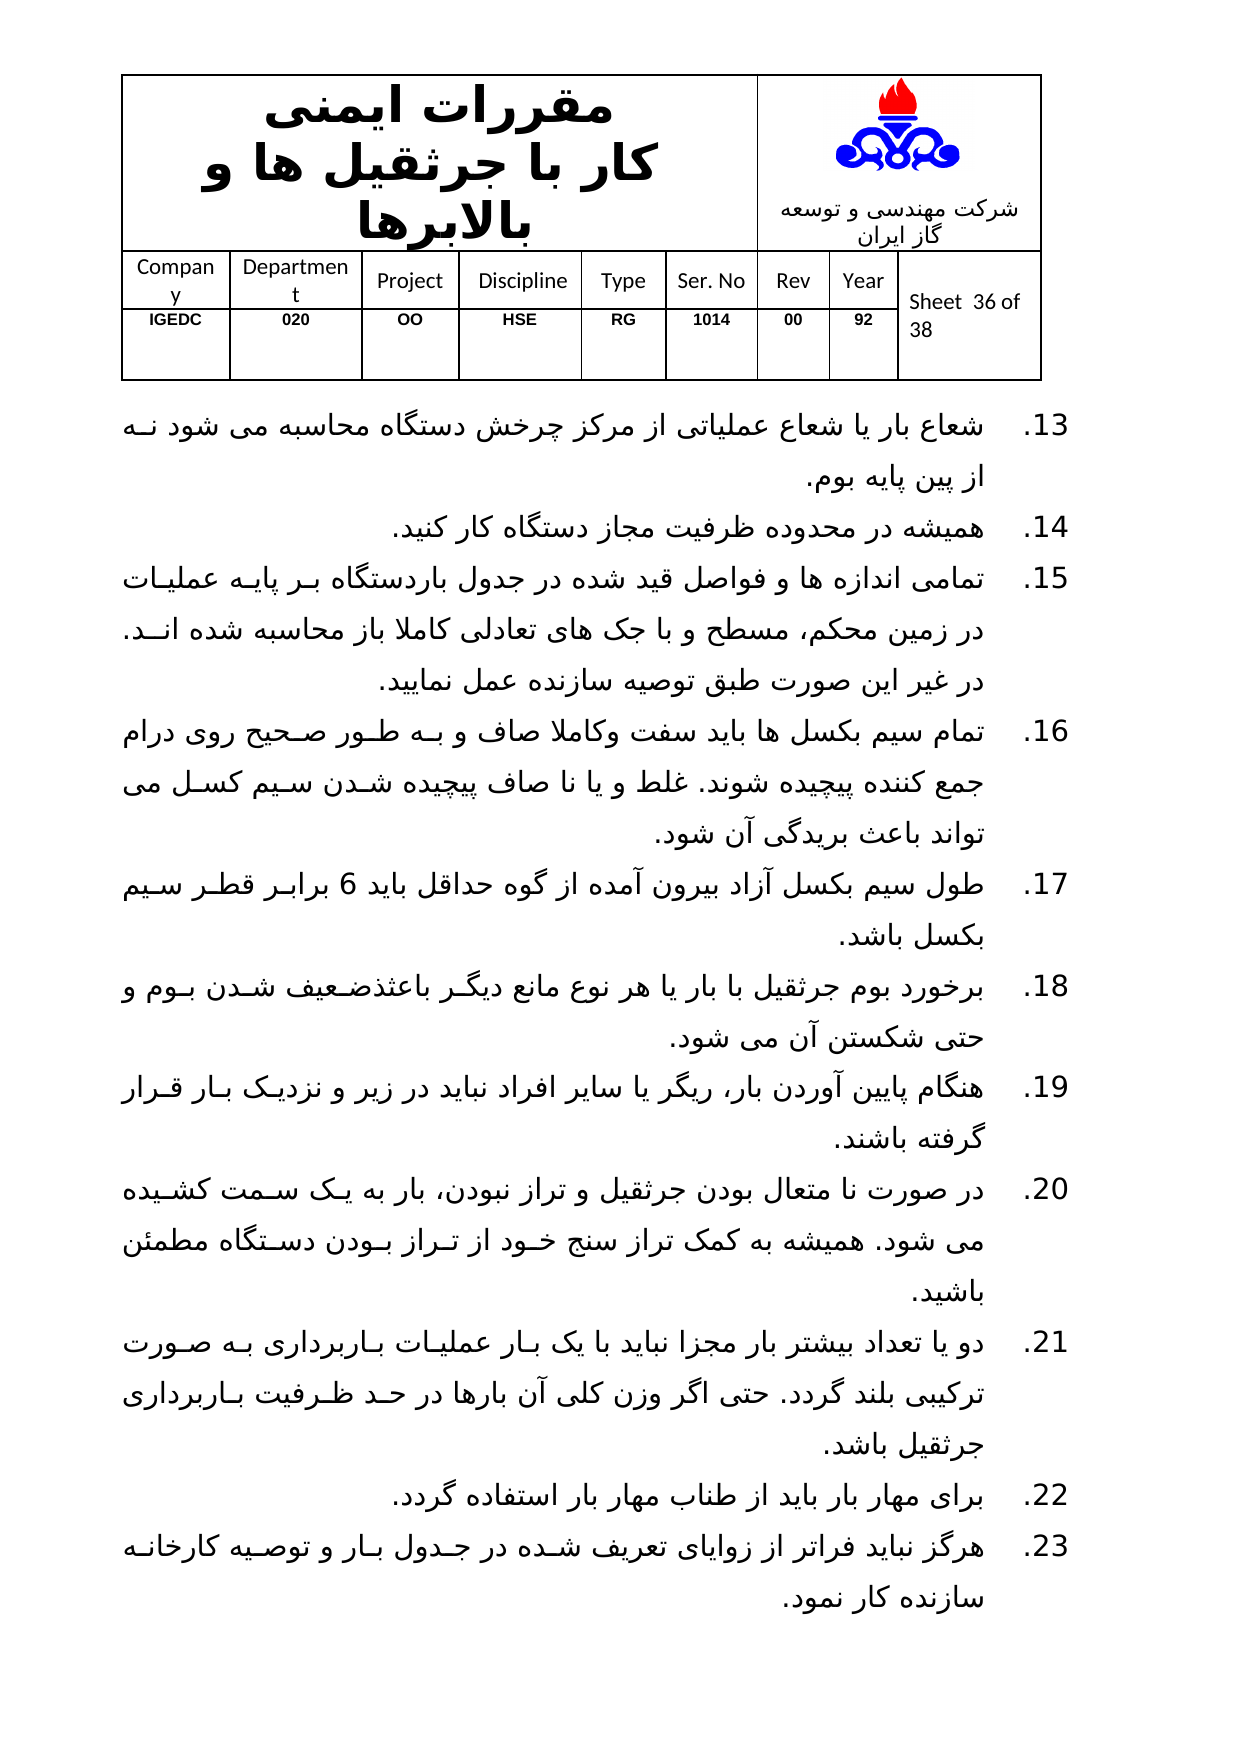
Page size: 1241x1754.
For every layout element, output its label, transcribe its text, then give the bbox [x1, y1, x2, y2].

list هرگز نباید فراتر از زوایای تعریف شده در جدول بار و توصیه کارخانه سازنده کار نمود. [122, 1529, 1023, 1614]
list هنگام پایین آوردن بار، ریگر یا سایر افراد نباید در زیر و نزدیک بار قرار گرفته باشند. [122, 1071, 1023, 1156]
list تمامی اندازه ها و فواصل قید شده در جدول باردستگاه بر پایه عملیات در زمین محکم، مسطح و با جک های تعادلی کاملا باز محاسبه شده اند. در غیر این صورت طبق توصیه سازنده عمل نمایید. [122, 561, 1023, 697]
list دو یا تعداد بیشتر بار مجزا نباید با یک بار عملیات باربرداری به صورت ترکیبی بلند گردد. حتی اگر وزن کلی آن بارها در حد ظرفیت باربرداری جرثقیل باشد. [122, 1326, 1023, 1461]
list برخورد بوم جرثقیل با بار یا هر نوع مانع دیگر باعثذضعیف شدن بوم و حتی شکستن آن می شود. [122, 969, 1023, 1054]
list در صورت نا متعال بودن جرثقیل و تراز نبودن، بار به یک سمت کشیده می شود. همیشه به کمک تراز سنج خود از تراز بودن دستگاه مطمئن باشید. [122, 1173, 1023, 1308]
list همیشه در محدوده ظرفیت مجاز دستگاه کار کنید. [122, 511, 1023, 544]
list برای مهار بار باید از طناب مهار بار استفاده گردد. [122, 1478, 1023, 1512]
list تمام سیم بکسل ها باید سفت وکاملا صاف و به طور صحیح روی درام جمع کننده پیچیده شوند. غلط و یا نا صاف پیچیده شدن سیم کسل می تواند باعث بریدگی آن شود. [122, 714, 1023, 850]
picture [823, 77, 976, 171]
list شعاع بار یا شعاع عملیاتی از مرکز چرخش دستگاه محاسبه می شود نه از پین پایه بوم. [122, 409, 1023, 493]
list طول سیم بکسل آزاد بیرون آمده از گوه حداقل باید 6 برابر قطر سیم بکسل باشد. [122, 867, 1023, 952]
